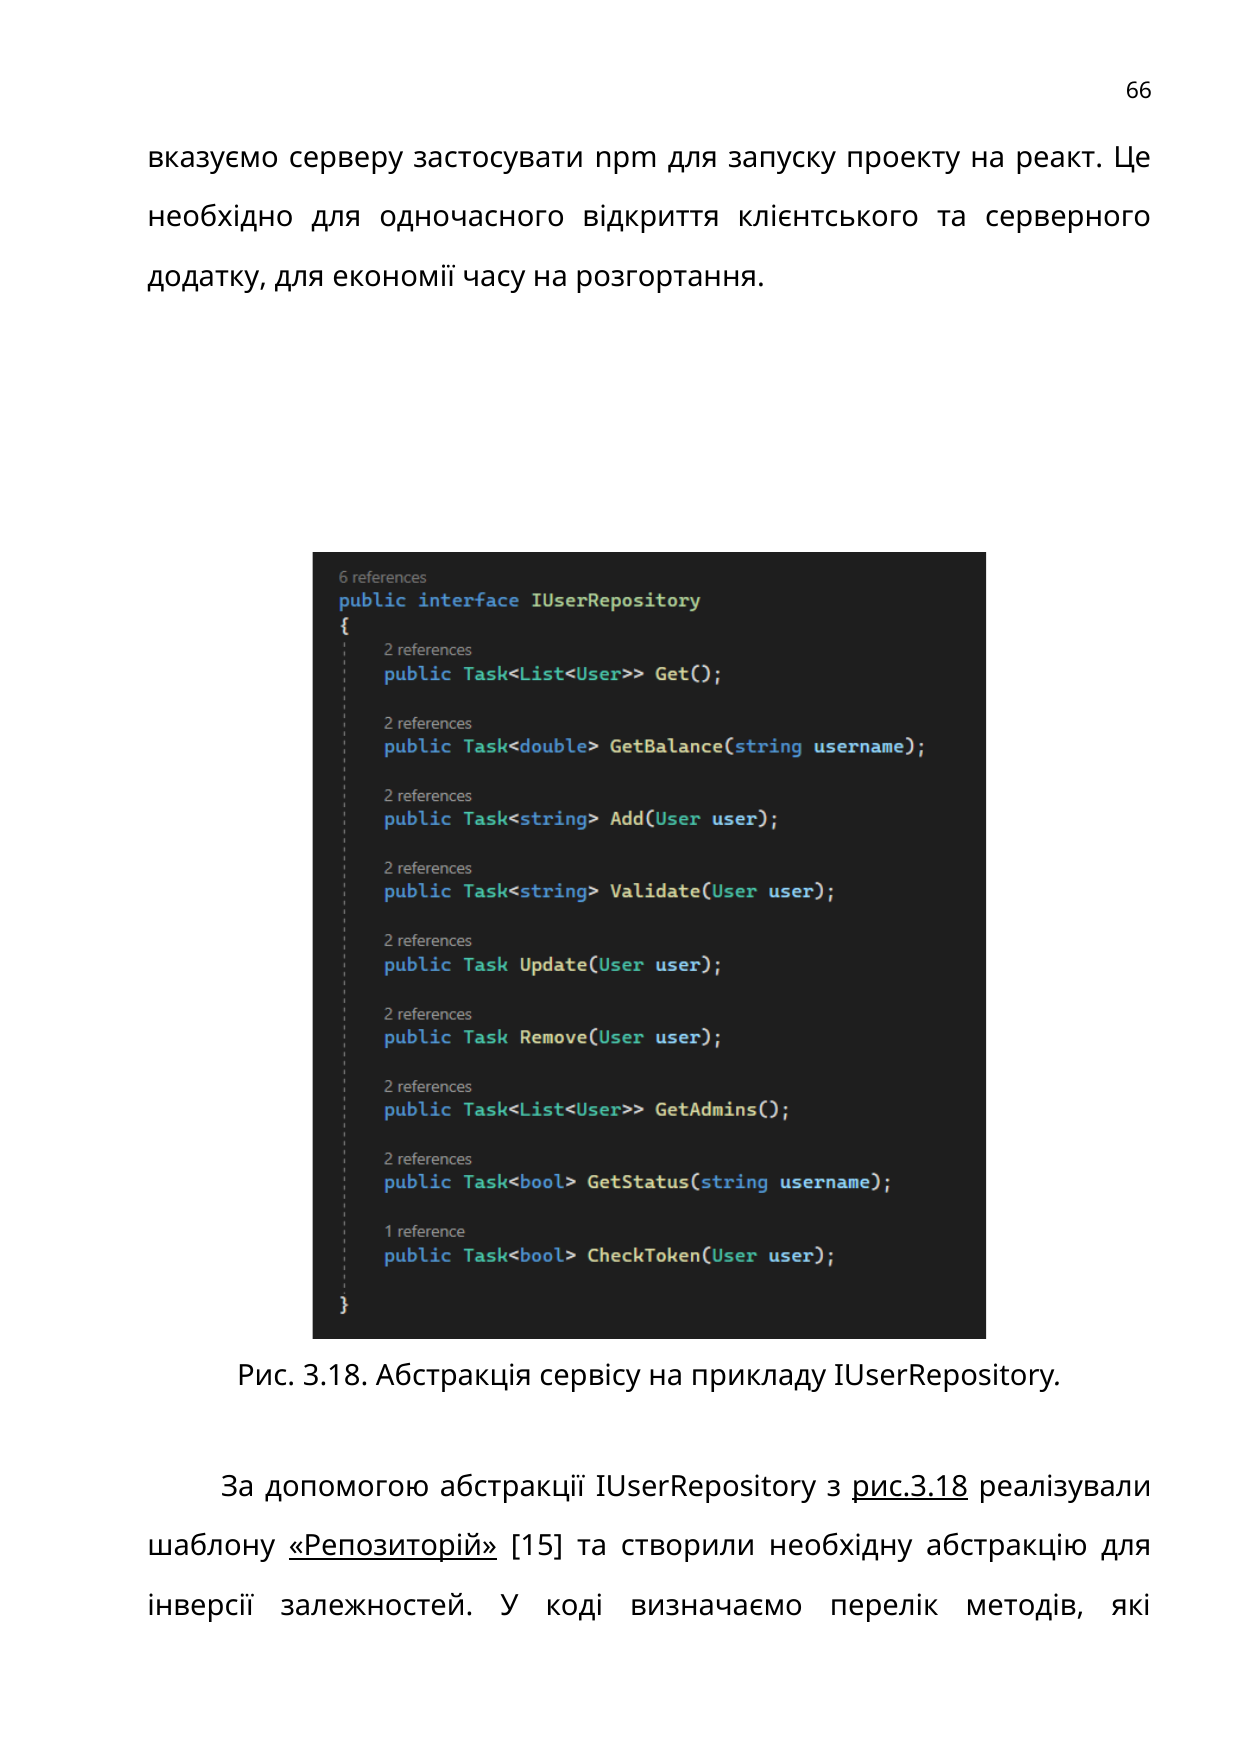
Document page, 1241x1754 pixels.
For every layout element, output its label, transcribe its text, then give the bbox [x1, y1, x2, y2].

picture [312, 552, 987, 1339]
text Рис. 3.18. Абстракція сервісу на прикладу IUserRepository. [147, 1354, 1152, 1394]
